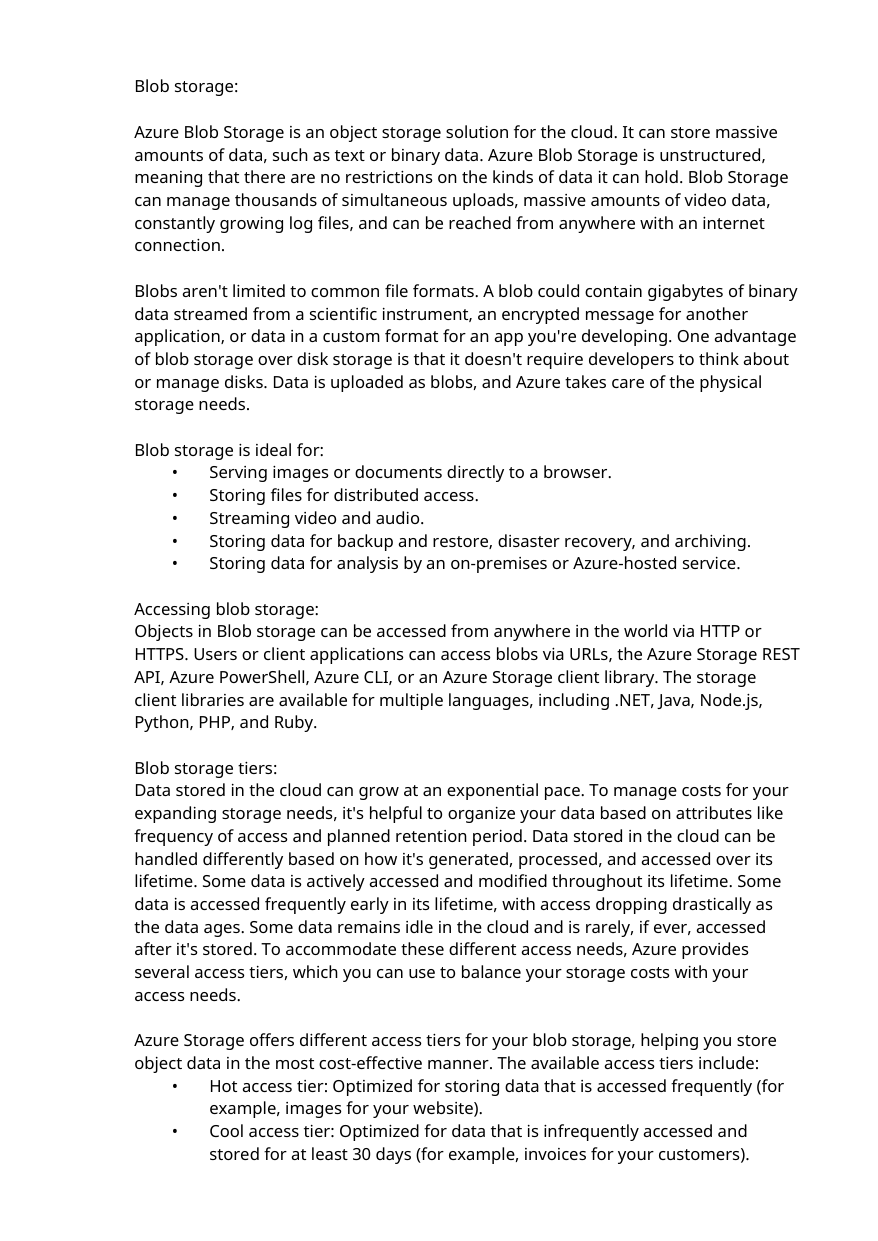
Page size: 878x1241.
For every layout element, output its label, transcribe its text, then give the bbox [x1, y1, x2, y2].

list Cool access tier: Optimized for data that is infrequently accessed and stored for at least 30 days (for example, invoices for your customers). [172, 1119, 802, 1165]
text Blobs aren't limited to common file formats. A blob could contain gigabytes of binary data streamed from a scientific instrument, an encrypted message for another application, or data in a custom format for an app you're developing. One advantage of blob storage over disk storage is that it doesn't require developers to think about or manage disks. Data is uploaded as blobs, and Azure takes care of the physical storage needs. [134, 279, 802, 416]
text Blob storage: [134, 75, 802, 98]
list Serving images or documents directly to a browser. [172, 461, 802, 484]
text Azure Blob Storage is an object storage solution for the cloud. It can store massive amounts of data, such as text or binary data. Azure Blob Storage is unstructured, meaning that there are no restrictions on the kinds of data it can hold. Blob Storage can manage thousands of simultaneous uploads, massive amounts of video data, constantly growing log files, and can be reached from anywhere with an internet connection. [134, 120, 802, 257]
text Blob storage tiers: [134, 756, 802, 779]
text Azure Storage offers different access tiers for your blob storage, helping you store object data in the most cost-effective manner. The available access tiers include: [134, 1029, 802, 1074]
text Data stored in the cloud can grow at an exponential pace. To manage costs for your expanding storage needs, it's helpful to organize your data based on attributes like frequency of access and planned retention period. Data stored in the cloud can be handled differently based on how it's generated, processed, and accessed over its lifetime. Some data is actively accessed and modified throughout its lifetime. Some data is accessed frequently early in its lifetime, with access dropping drastically as the data ages. Some data remains idle in the cloud and is rarely, if ever, accessed after it's stored. To accommodate these different access needs, Azure provides several access tiers, which you can use to balance your storage costs with your access needs. [134, 779, 802, 1006]
text Objects in Blob storage can be accessed from anywhere in the world via HTTP or HTTPS. Users or client applications can access blobs via URLs, the Azure Storage REST API, Azure PowerShell, Azure CLI, or an Azure Storage client library. The storage client libraries are available for multiple languages, including .NET, Java, Node.js, Python, PHP, and Ruby. [134, 620, 802, 733]
list Streaming video and audio. [172, 506, 802, 529]
text Blob storage is ideal for: [134, 438, 802, 461]
list Hot access tier: Optimized for storing data that is accessed frequently (for example, images for your website). [172, 1074, 802, 1119]
list Storing data for backup and restore, disaster recovery, and archiving. [172, 529, 802, 552]
list Storing files for distributed access. [172, 484, 802, 506]
text Accessing blob storage: [134, 597, 802, 620]
list Storing data for analysis by an on-premises or Azure-hosted service. [172, 552, 802, 574]
